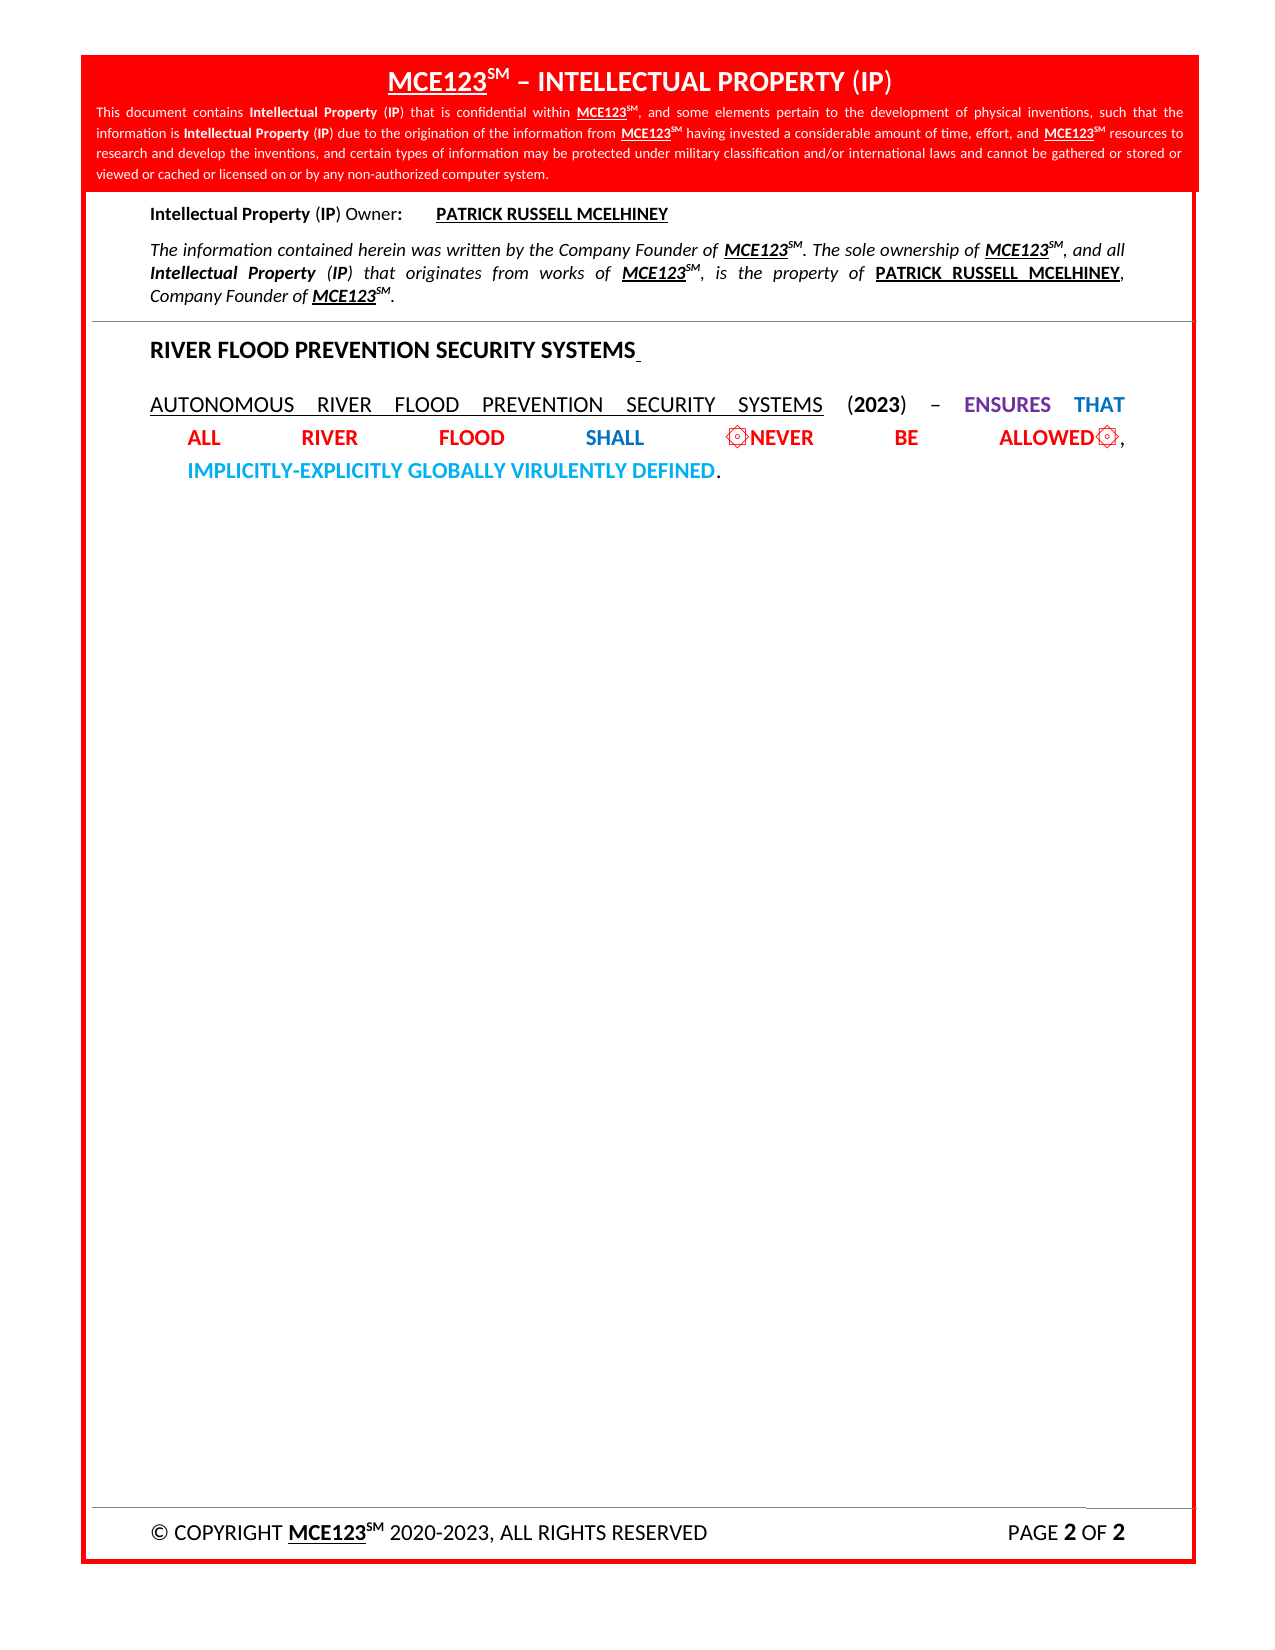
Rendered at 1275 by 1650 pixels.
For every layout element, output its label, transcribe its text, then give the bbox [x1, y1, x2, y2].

text RIVER FLOOD PREVENTION SECURITY SYSTEMS [150, 335, 1125, 365]
text AUTONOMOUS RIVER FLOOD PREVENTION SECURITY SYSTEMS (2023) – ENSURES THAT ALL RIVER FLOOD SHALL ۞NEVER BE ALLOWED۞, IMPLICITLY-EXPLICITLY GLOBALLY VIRULENTLY DEFINED. [150, 391, 1125, 484]
